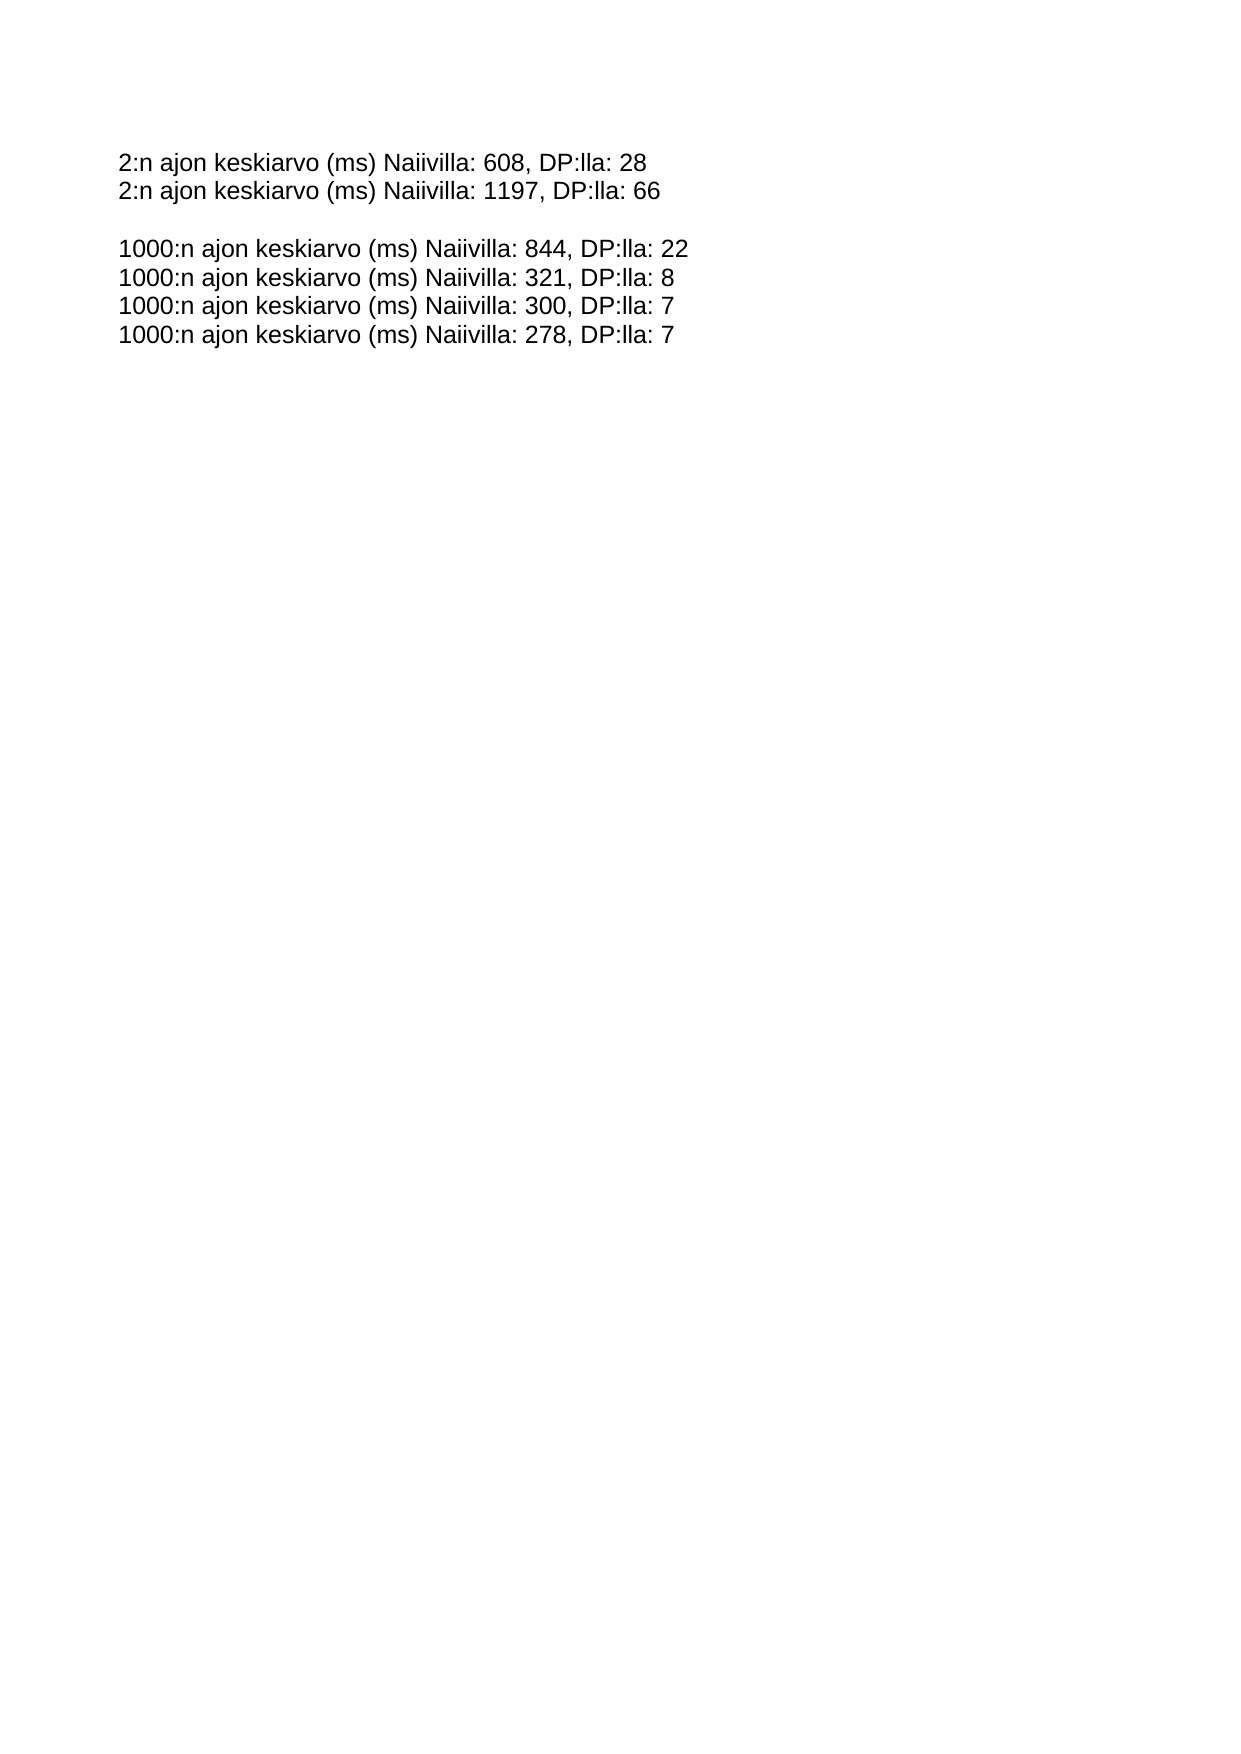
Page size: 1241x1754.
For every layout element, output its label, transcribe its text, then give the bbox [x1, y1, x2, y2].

text 1000:n ajon keskiarvo (ms) Naiivilla: 300, DP:lla: 7 [118, 291, 1122, 320]
text 1000:n ajon keskiarvo (ms) Naiivilla: 321, DP:lla: 8 [118, 263, 1122, 291]
text 2:n ajon keskiarvo (ms) Naiivilla: 608, DP:lla: 28 [118, 148, 1122, 176]
text 1000:n ajon keskiarvo (ms) Naiivilla: 844, DP:lla: 22 [118, 234, 1122, 263]
text 2:n ajon keskiarvo (ms) Naiivilla: 1197, DP:lla: 66 [118, 176, 1122, 205]
text 1000:n ajon keskiarvo (ms) Naiivilla: 278, DP:lla: 7 [118, 320, 1122, 349]
